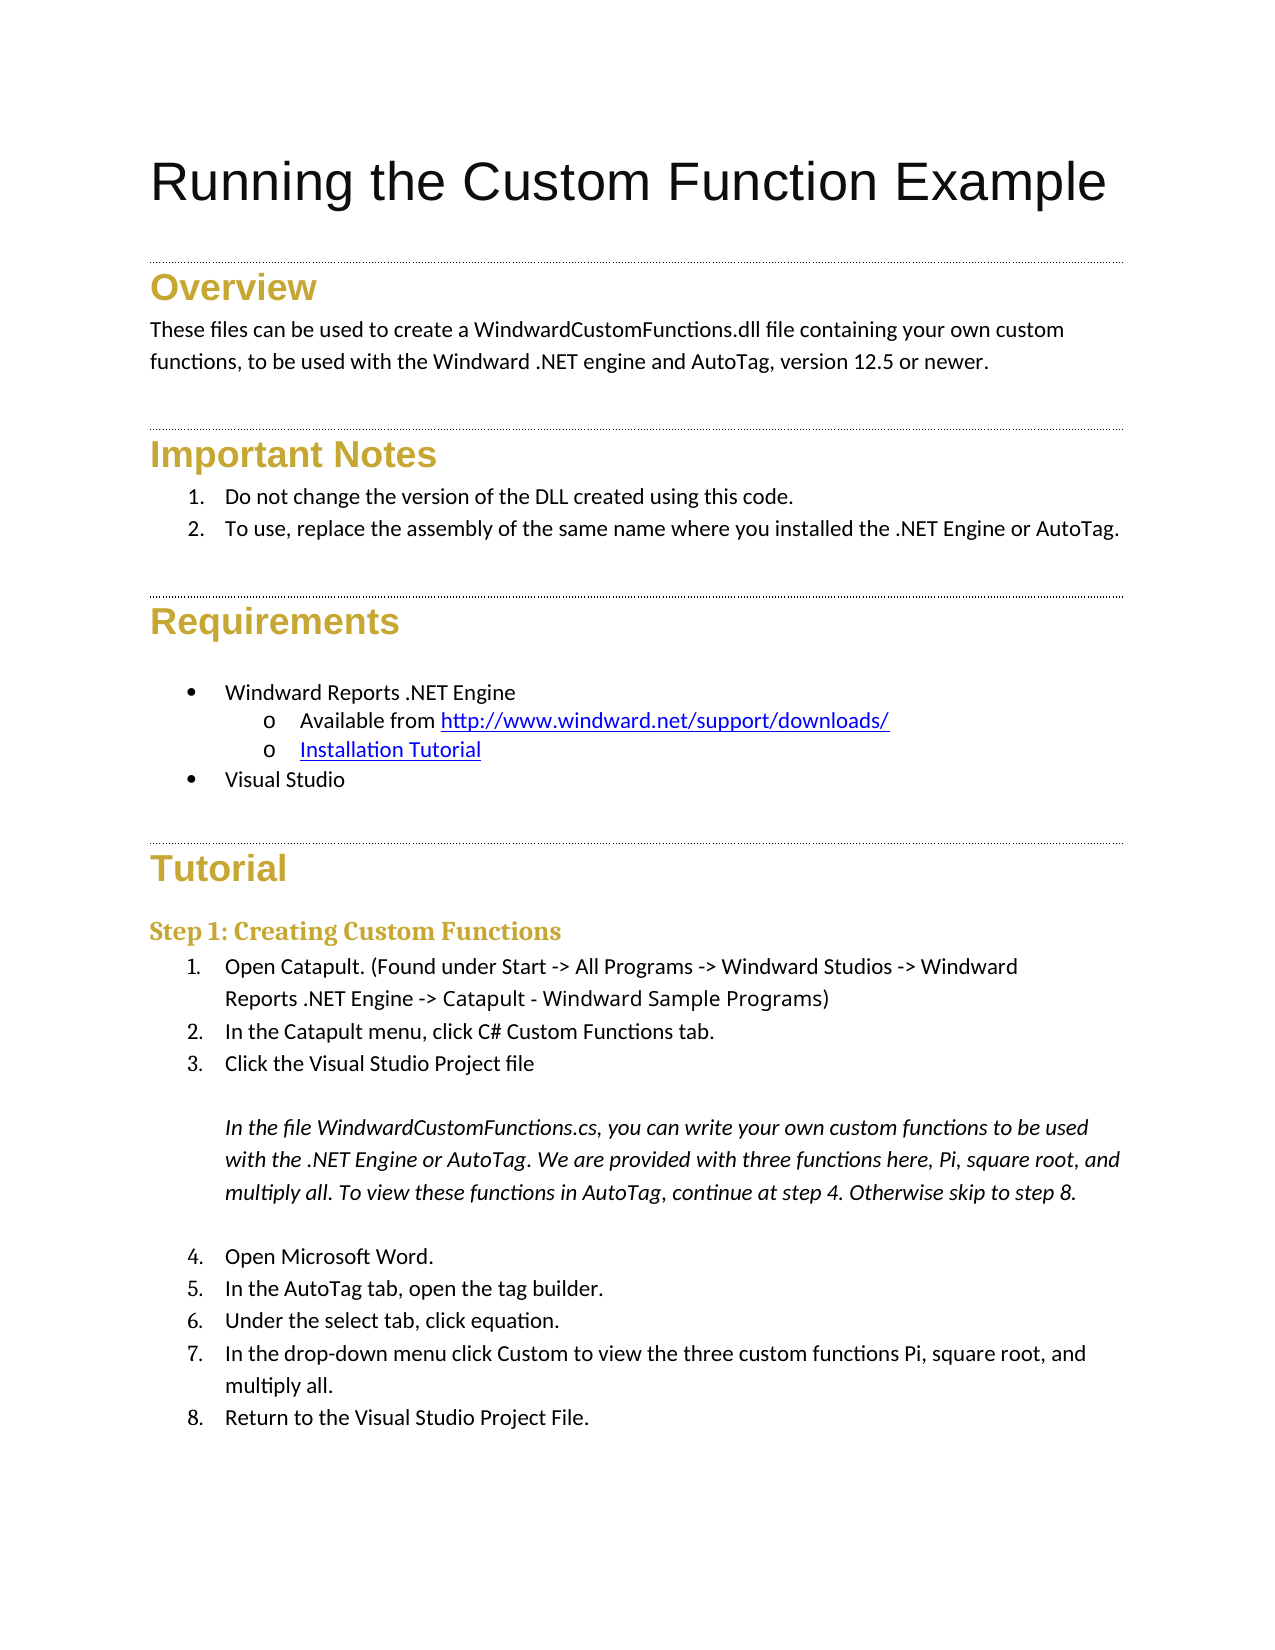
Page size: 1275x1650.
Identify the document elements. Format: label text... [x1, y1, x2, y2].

subtitle Step 1: Creating Custom Functions [150, 916, 1125, 947]
subtitle Important Notes [150, 429, 1125, 476]
list In the drop-down menu click Custom to view the three custom functions Pi, square root, and multiply all. [187, 1339, 1125, 1399]
list Open Catapult. (Found under Start -> All Programs -> Windward Studios -> Windward Reports .NET Engine -> Catapult - Windward Sample Programs) [187, 952, 1125, 1013]
list To use, replace the assembly of the same name where you installed the .NET Engine or AutoTag. [187, 514, 1125, 542]
list Under the select tab, click equation. [187, 1306, 1125, 1334]
list In the AutoTag tab, open the tag builder. [187, 1274, 1125, 1302]
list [187, 1403, 1125, 1463]
list Do not change the version of the DLL created using this code. [187, 482, 1125, 510]
list Installation Tutorial [262, 736, 1125, 765]
list In the Catapult menu, click C# Custom Functions tab. [187, 1017, 1125, 1045]
title Running the Custom Function Example [150, 150, 1125, 212]
list Windward Reports .NET Engine [187, 678, 1125, 706]
list Available from http://www.windward.net/support/downloads/ [262, 706, 1125, 736]
text These files can be used to create a WindwardCustomFunctions.dll file containing your own custom functions, to be used with the Windward .NET engine and AutoTag, version 12.5 or newer. [150, 315, 1125, 375]
list Visual Studio [187, 765, 1125, 793]
subtitle Requirements [150, 596, 1125, 643]
list In the file WindwardCustomFunctions.cs, you can write your own custom functions to be used with the .NET Engine or AutoTag. We are provided with three functions here, Pi, square root, and multiply all. To view these functions in AutoTag, continue at step 4. Otherwise skip to step 8. [225, 1081, 1125, 1238]
list Open Microsoft Word. [187, 1242, 1125, 1270]
list Click the Visual Studio Project file [187, 1049, 1125, 1077]
subtitle Overview [150, 262, 1125, 308]
subtitle Tutorial [150, 843, 1125, 889]
